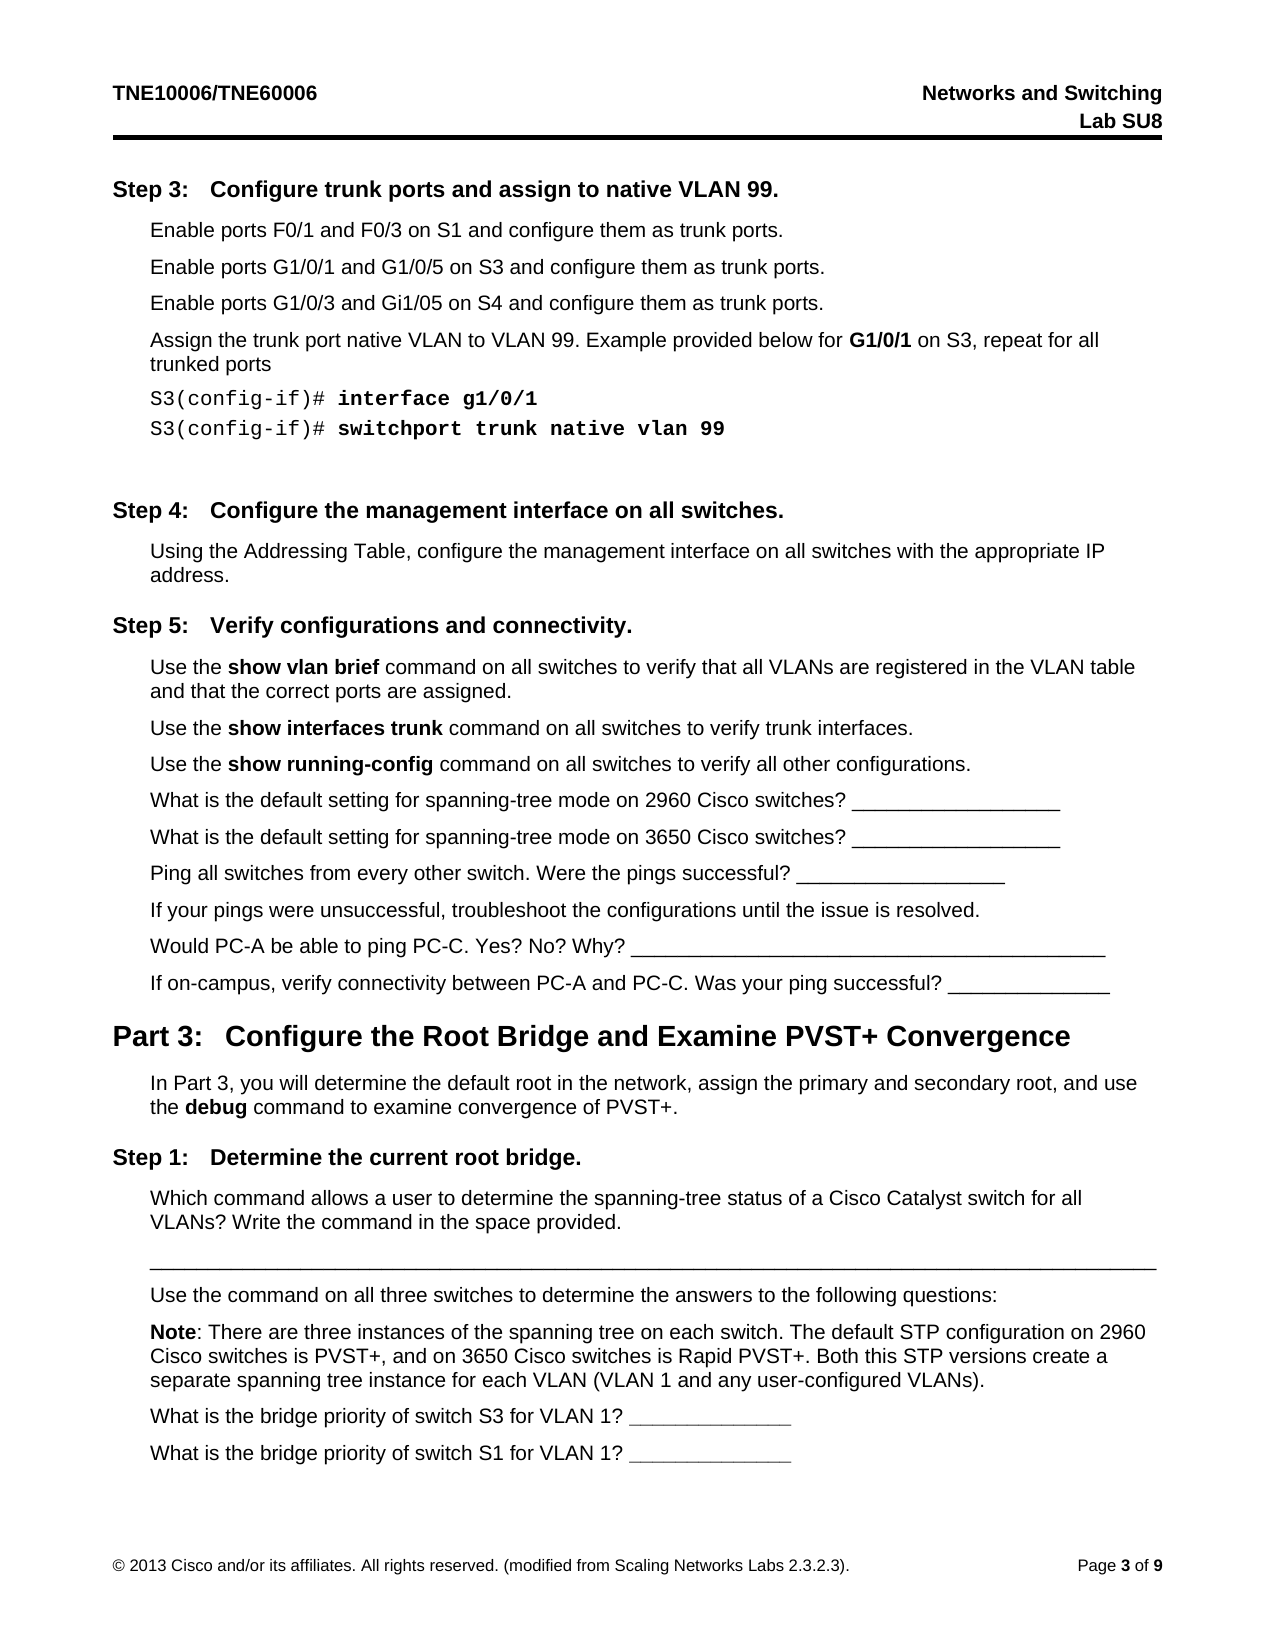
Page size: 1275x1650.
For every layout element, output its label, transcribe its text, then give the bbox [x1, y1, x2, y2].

text Use the command on all three switches to determine the answers to the following questions: [150, 1283, 1162, 1307]
text _______________________________________________________________________________________ [150, 1247, 1162, 1271]
text S3(config-if)# switchport trunk native vlan 99 [150, 418, 1162, 442]
text Enable ports G1/0/3 and Gi1/05 on S4 and configure them as trunk ports. [150, 291, 1162, 315]
text Use the show vlan brief command on all switches to verify that all VLANs are registered in the VLAN table and that the correct ports are assigned. [150, 655, 1162, 703]
text What is the bridge priority of switch S1 for VLAN 1? ______________ [150, 1440, 1162, 1464]
text Enable ports F0/1 and F0/3 on S1 and configure them as trunk ports. [150, 218, 1162, 242]
text Which command allows a user to determine the spanning-tree status of a Cisco Catalyst switch for all VLANs? Write the command in the space provided. [150, 1186, 1162, 1234]
text If on-campus, verify connectivity between PC-A and PC-C. Was your ping successful? ______________ [150, 971, 1162, 994]
text Assign the trunk port native VLAN to VLAN 99. Example provided below for G1/0/1 on S3, repeat for all trunked ports [150, 328, 1162, 376]
text What is the bridge priority of switch S3 for VLAN 1? ______________ [150, 1404, 1162, 1428]
text Configure the Root Bridge and Examine PVST+ Convergence [112, 1019, 1162, 1053]
text Ping all switches from every other switch. Were the pings successful? __________________ [150, 861, 1162, 885]
text Configure trunk ports and assign to native VLAN 99. [112, 176, 1162, 202]
text What is the default setting for spanning-tree mode on 3650 Cisco switches? __________________ [150, 825, 1162, 849]
text Would PC-A be able to ping PC-C. Yes? No? Why? _________________________________________ [150, 934, 1162, 958]
text In Part 3, you will determine the default root in the network, assign the primary and secondary root, and use the debug command to examine convergence of PVST+. [150, 1071, 1162, 1118]
text Configure the management interface on all switches. [112, 497, 1162, 523]
text What is the default setting for spanning-tree mode on 2960 Cisco switches? __________________ [150, 788, 1162, 812]
text Verify configurations and connectivity. [112, 612, 1162, 638]
text Use the show interfaces trunk command on all switches to verify trunk interfaces. [150, 715, 1162, 739]
text Note: There are three instances of the spanning tree on each switch. The default STP configuration on 2960 Cisco switches is PVST+, and on 3650 Cisco switches is Rapid PVST+. Both this STP versions create a separate spanning tree instance for each VLAN (VLAN 1 and any user-configured VLANs). [150, 1319, 1162, 1391]
text Using the Addressing Table, configure the management interface on all switches with the appropriate IP address. [150, 539, 1162, 587]
text Determine the current root bridge. [112, 1143, 1162, 1170]
text Use the show running-config command on all switches to verify all other configurations. [150, 752, 1162, 776]
text S3(config-if)# interface g1/0/1 [150, 388, 1162, 412]
text Enable ports G1/0/1 and G1/0/5 on S3 and configure them as trunk ports. [150, 255, 1162, 279]
text If your pings were unsuccessful, troubleshoot the configurations until the issue is resolved. [150, 898, 1162, 922]
